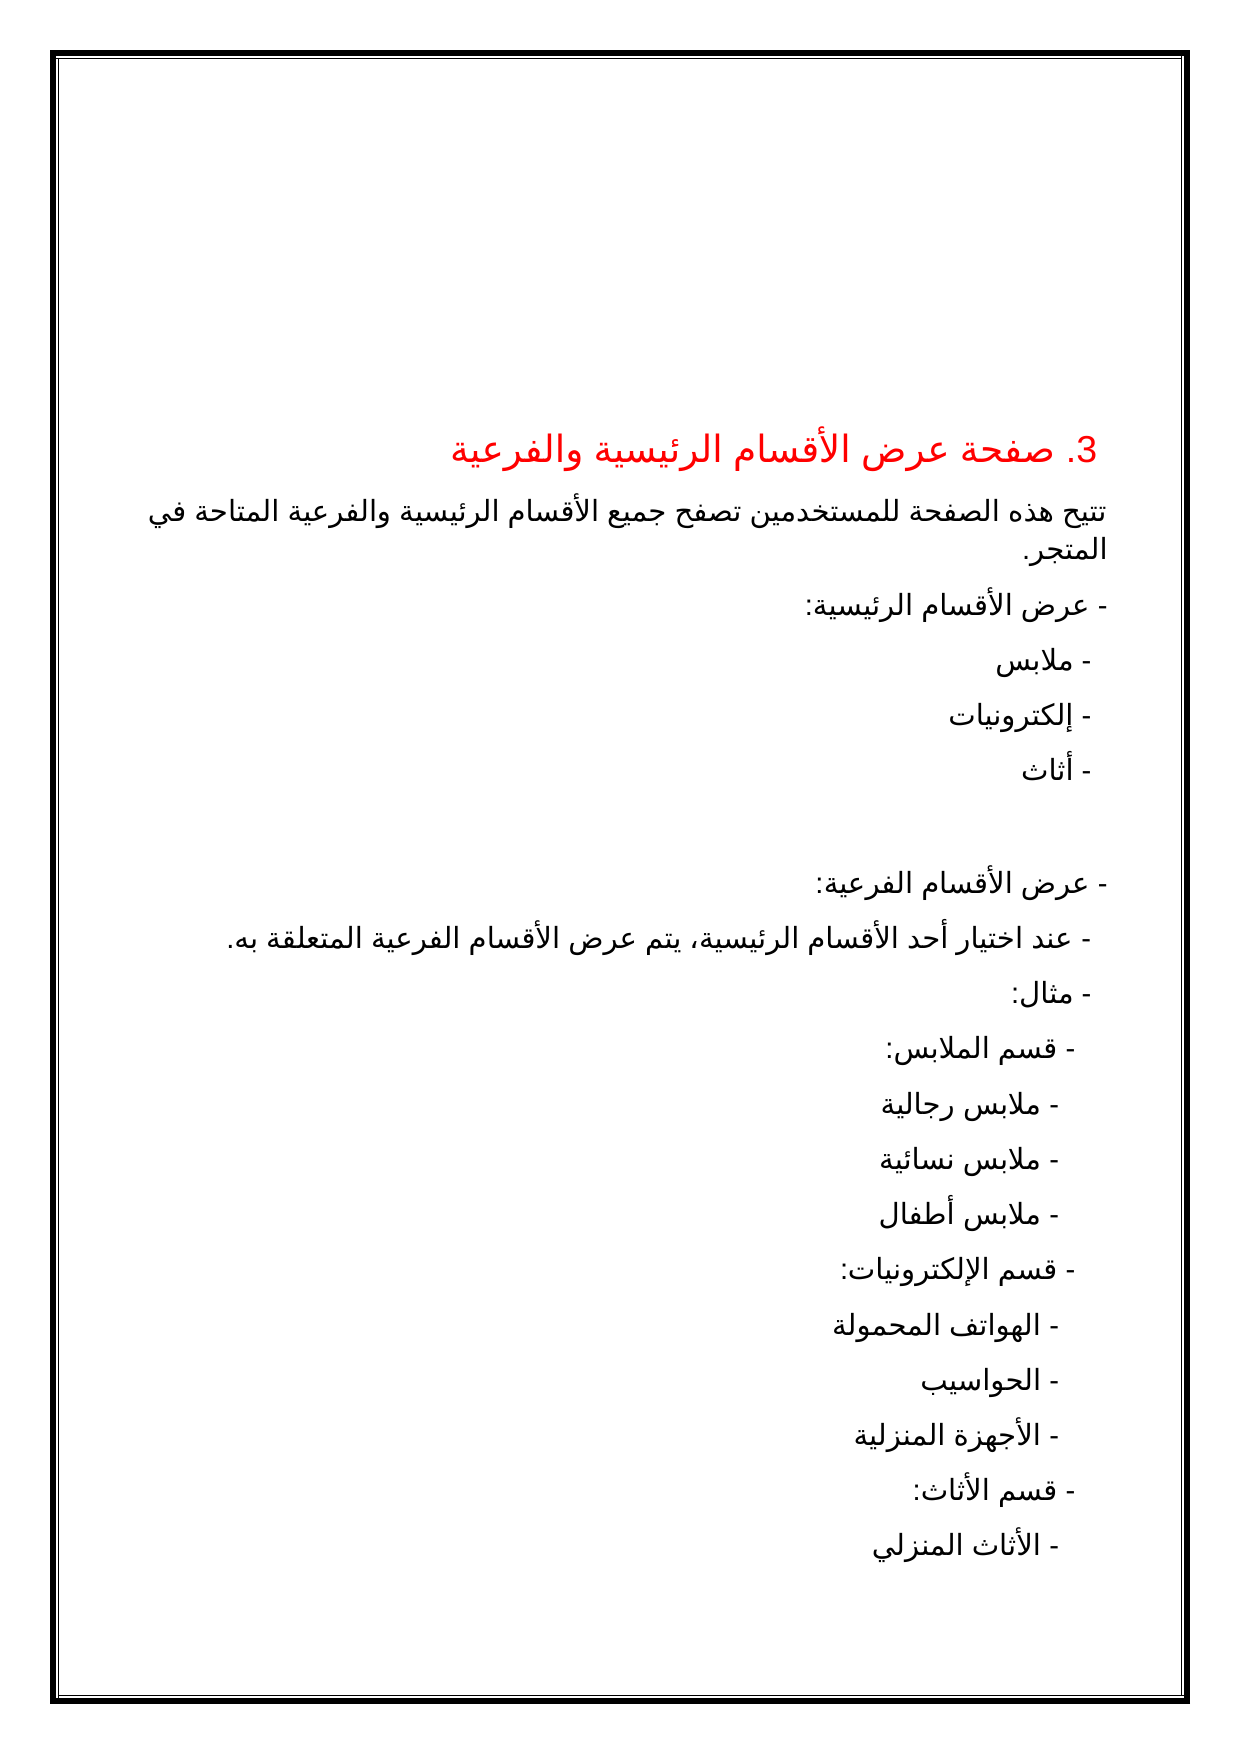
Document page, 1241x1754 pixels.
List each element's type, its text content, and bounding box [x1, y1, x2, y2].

text - ملابس أطفال [89, 1197, 1107, 1231]
text - قسم الملابس: [89, 1032, 1107, 1065]
text - الأثاث المنزلي [89, 1528, 1107, 1562]
text - الحواسيب [89, 1363, 1107, 1396]
text - مثال: [89, 976, 1107, 1010]
text - أثاث [89, 753, 1107, 787]
text - ملابس رجالية [89, 1087, 1107, 1120]
text 3. صفحة عرض الأقسام الرئيسية والفرعية [89, 427, 1107, 471]
text - عرض الأقسام الرئيسية: [89, 587, 1107, 621]
text - عند اختيار أحد الأقسام الرئيسية، يتم عرض الأقسام الفرعية المتعلقة به. [89, 921, 1107, 955]
text - قسم الأثاث: [89, 1473, 1107, 1507]
text - الهواتف المحمولة [89, 1308, 1107, 1341]
text - الأجهزة المنزلية [89, 1418, 1107, 1452]
text - ملابس [89, 643, 1107, 676]
text - إلكترونيات [89, 698, 1107, 731]
text - عرض الأقسام الفرعية: [89, 866, 1107, 899]
text - قسم الإلكترونيات: [89, 1252, 1107, 1286]
text - ملابس نسائية [89, 1142, 1107, 1176]
text تتيح هذه الصفحة للمستخدمين تصفح جميع الأقسام الرئيسية والفرعية المتاحة في المتجر. [89, 494, 1107, 566]
